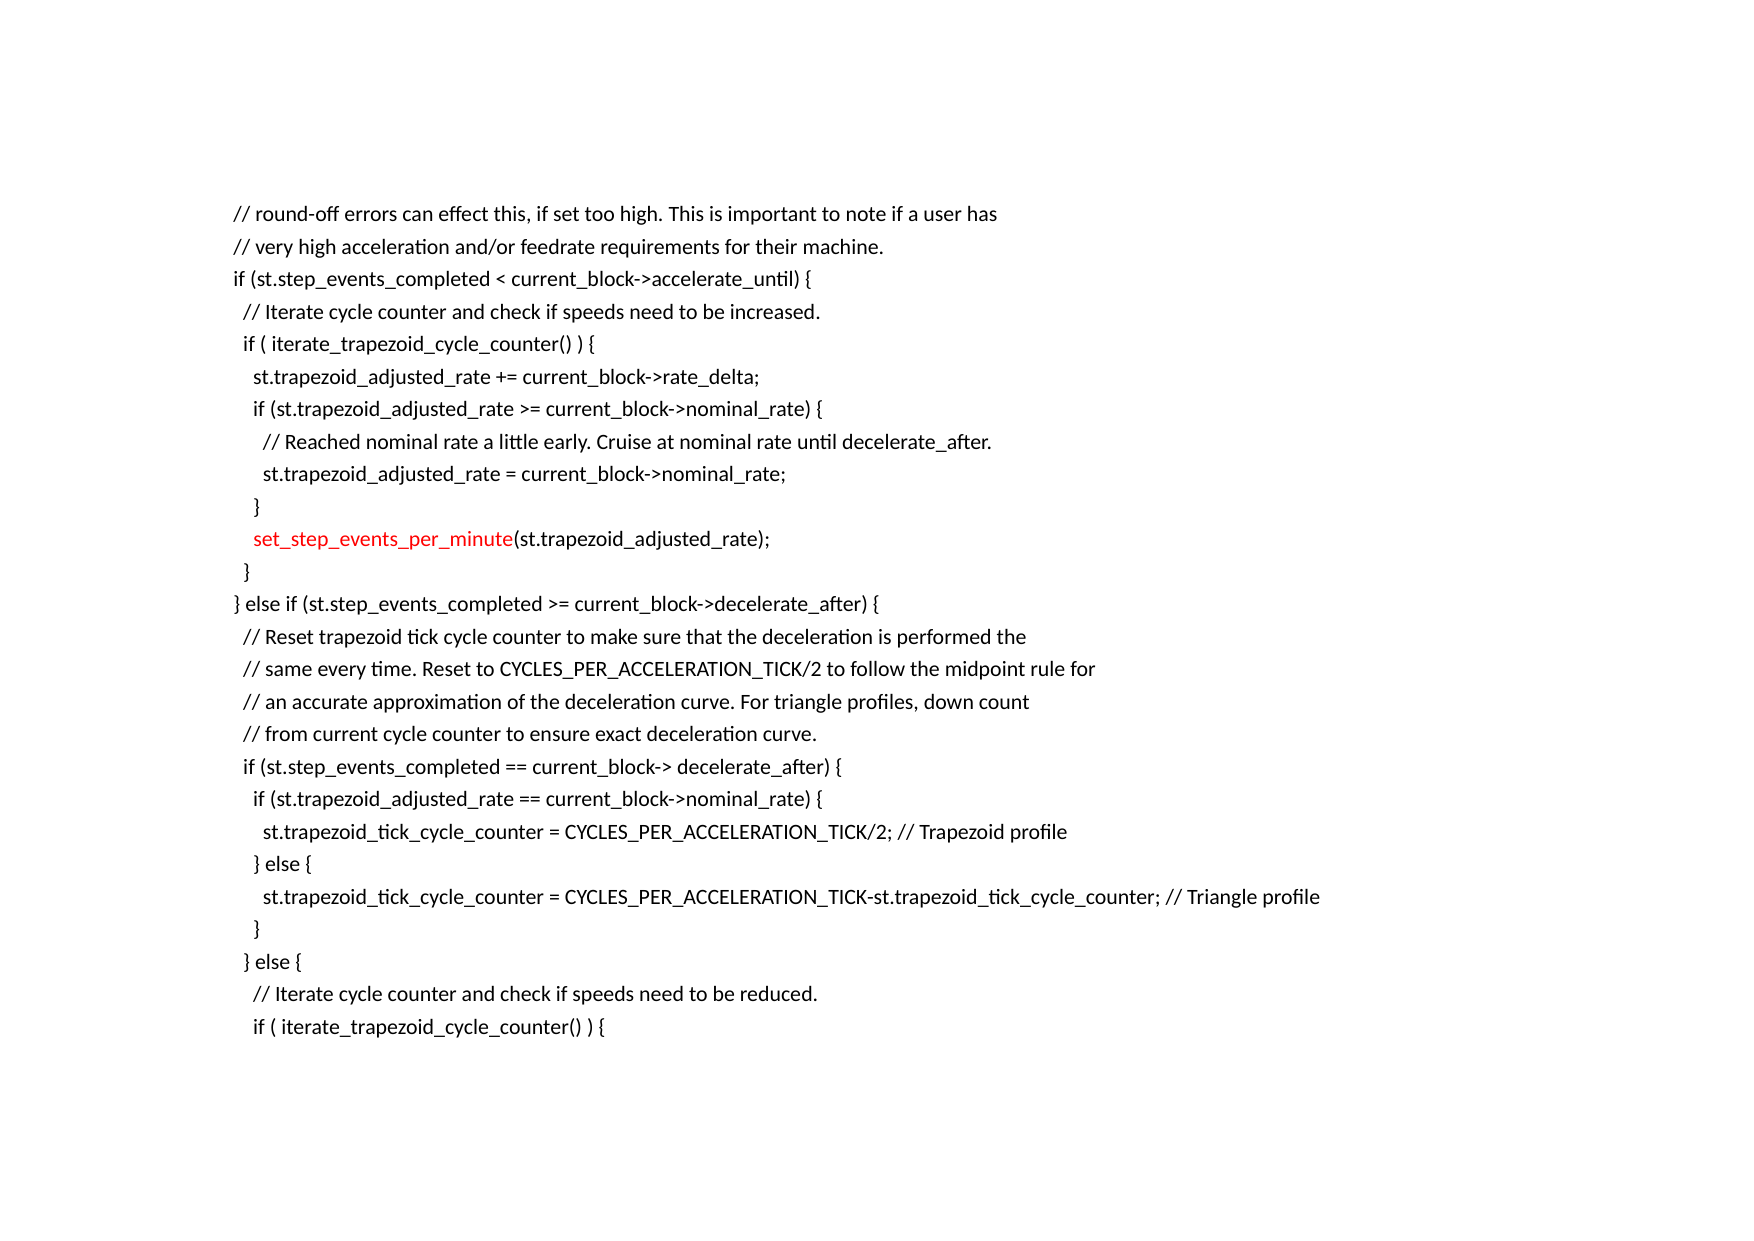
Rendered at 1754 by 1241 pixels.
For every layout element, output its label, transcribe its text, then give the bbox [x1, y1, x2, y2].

text } else { [150, 945, 1604, 978]
text if (st.step_events_completed < current_block->accelerate_until) { [150, 263, 1604, 295]
text } [150, 490, 1604, 523]
text set_step_events_per_minute(st.trapezoid_adjusted_rate); [150, 523, 1604, 555]
text // from current cycle counter to ensure exact deceleration curve. [150, 718, 1604, 750]
text } [150, 913, 1604, 945]
text // an accurate approximation of the deceleration curve. For triangle profiles, down count [150, 685, 1604, 718]
text // same every time. Reset to CYCLES_PER_ACCELERATION_TICK/2 to follow the midpoint rule for [150, 653, 1604, 685]
text // Reset trapezoid tick cycle counter to make sure that the deceleration is performed the [150, 620, 1604, 653]
text st.trapezoid_tick_cycle_counter = CYCLES_PER_ACCELERATION_TICK/2; // Trapezoid profile [150, 815, 1604, 848]
text // very high acceleration and/or feedrate requirements for their machine. [150, 230, 1604, 263]
text st.trapezoid_adjusted_rate = current_block->nominal_rate; [150, 458, 1604, 490]
text } else if (st.step_events_completed >= current_block->decelerate_after) { [150, 588, 1604, 620]
text } else { [150, 848, 1604, 880]
text } [150, 555, 1604, 588]
text if (st.trapezoid_adjusted_rate == current_block->nominal_rate) { [150, 783, 1604, 815]
text // Iterate cycle counter and check if speeds need to be increased. [150, 295, 1604, 328]
text // Iterate cycle counter and check if speeds need to be reduced. [150, 978, 1604, 1010]
text if (st.step_events_completed == current_block-> decelerate_after) { [150, 750, 1604, 783]
text st.trapezoid_tick_cycle_counter = CYCLES_PER_ACCELERATION_TICK-st.trapezoid_tick_cycle_counter; // Triangle profile [150, 880, 1604, 913]
text // Reached nominal rate a little early. Cruise at nominal rate until decelerate_after. [150, 425, 1604, 458]
text if ( iterate_trapezoid_cycle_counter() ) { [150, 328, 1604, 360]
text // round-off errors can effect this, if set too high. This is important to note if a user has [150, 198, 1604, 230]
text if (st.trapezoid_adjusted_rate >= current_block->nominal_rate) { [150, 393, 1604, 425]
text st.trapezoid_adjusted_rate += current_block->rate_delta; [150, 360, 1604, 393]
text if ( iterate_trapezoid_cycle_counter() ) { [150, 1010, 1604, 1043]
